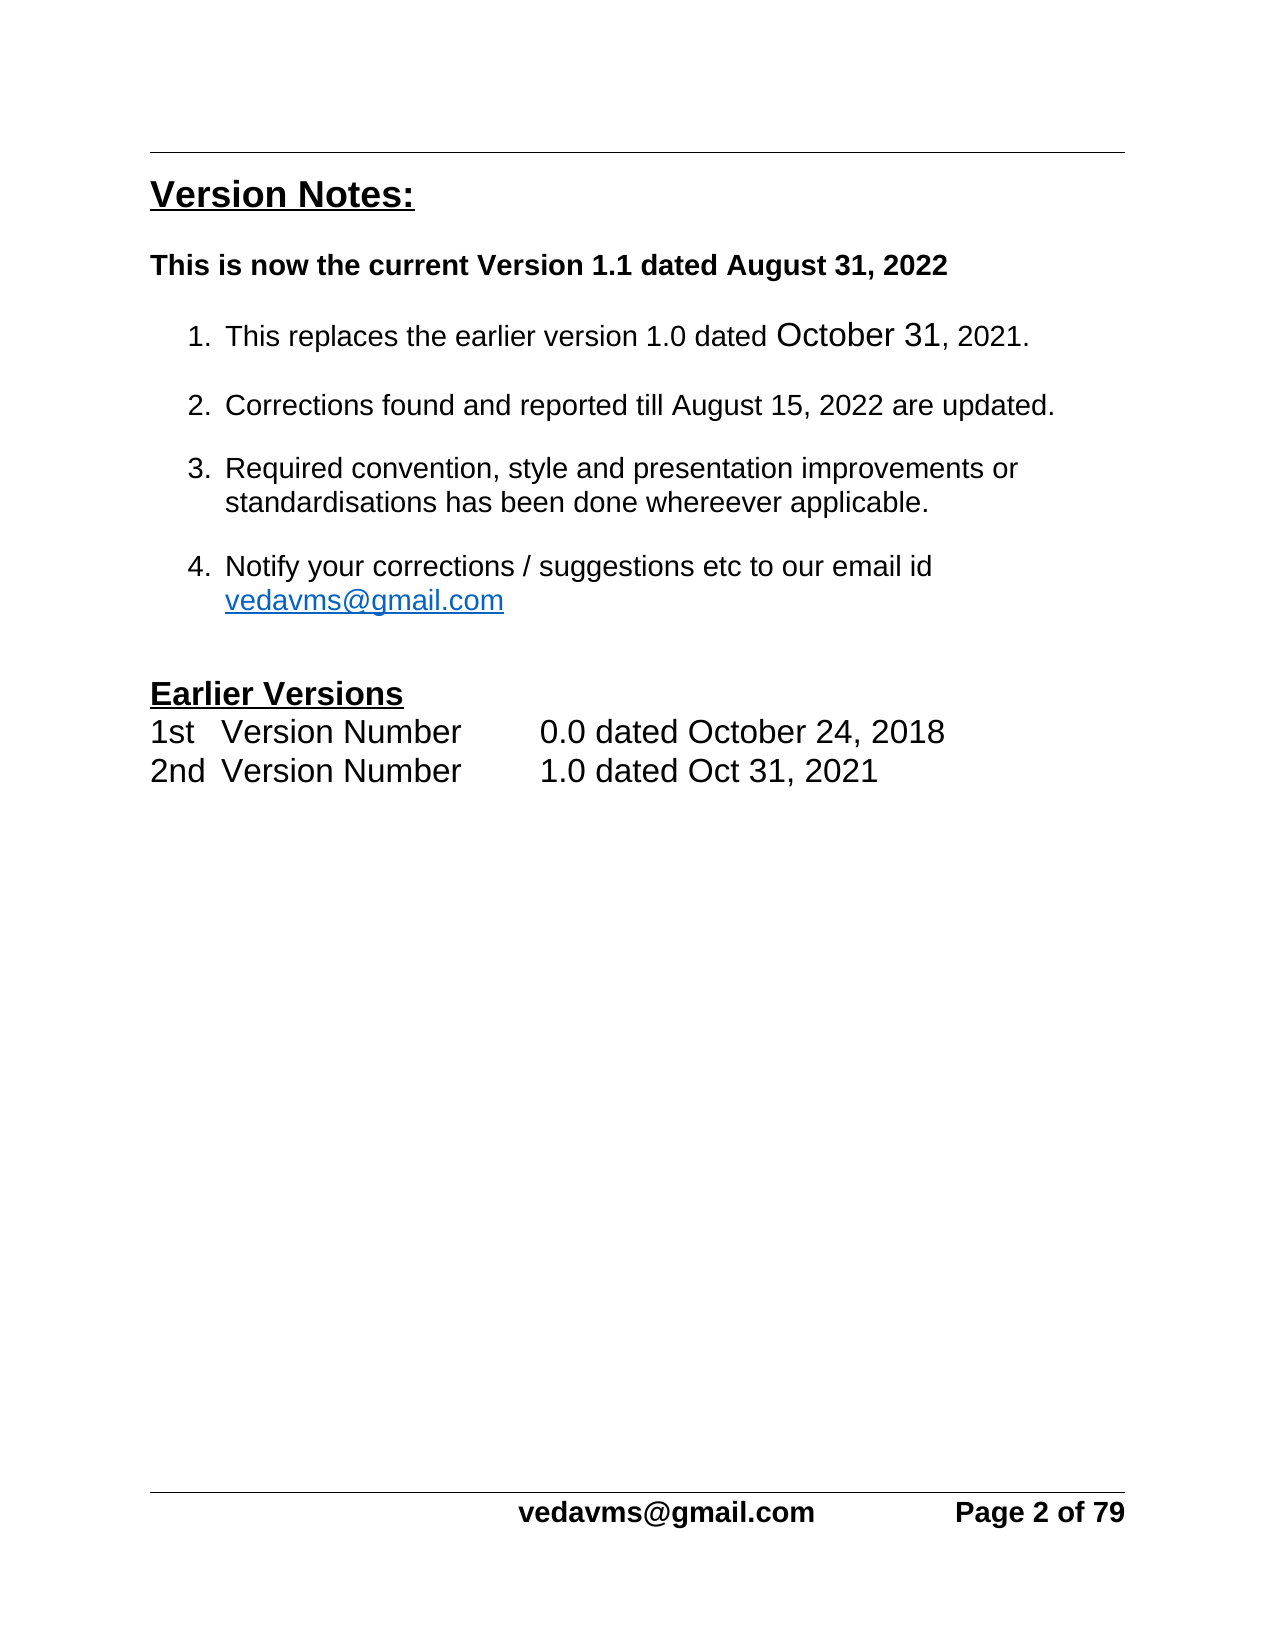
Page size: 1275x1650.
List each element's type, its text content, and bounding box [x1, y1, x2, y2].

list Notify your corrections / suggestions etc to our email id vedavms@gmail.com [187, 549, 1125, 616]
text Version Notes: [150, 172, 1125, 215]
text 2nd Version Number 1.0 dated Oct 31, 2021 [150, 751, 1125, 789]
text 1st Version Number 0.0 dated October 24, 2018 [150, 712, 1125, 751]
list Required convention, style and presentation improvements or standardisations has been done whereever applicable. [187, 452, 1125, 519]
text Earlier Versions [150, 674, 1125, 712]
list This replaces the earlier version 1.0 dated October 31, 2021. [187, 316, 1125, 354]
list Corrections found and reported till August 15, 2022 are updated. [187, 387, 1125, 421]
text This is now the current Version 1.1 dated August 31, 2022 [150, 248, 1125, 282]
